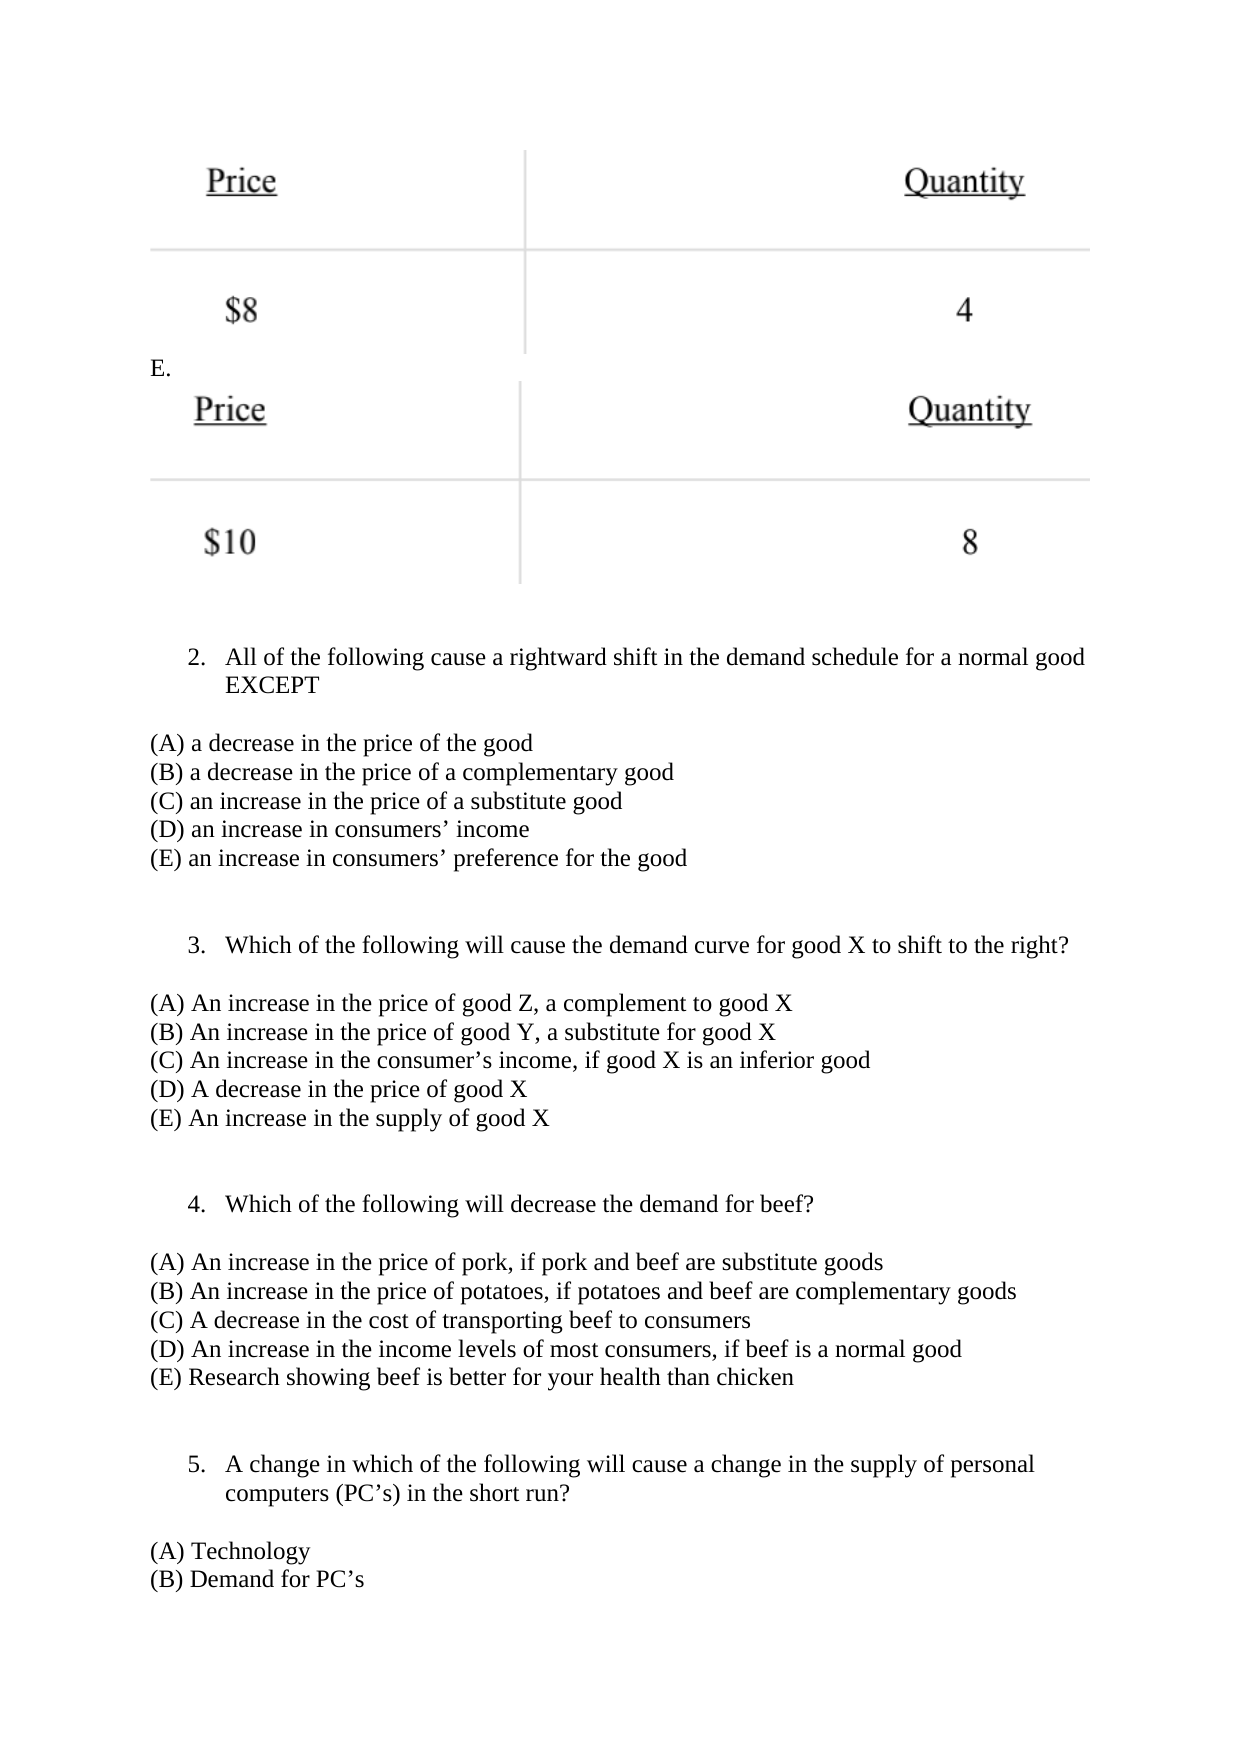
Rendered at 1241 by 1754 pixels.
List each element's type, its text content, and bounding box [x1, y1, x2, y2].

text (C) An increase in the consumer’s income, if good X is an inferior good [150, 1045, 1090, 1074]
list Which of the following will decrease the demand for beef? [187, 1189, 1090, 1218]
picture [150, 150, 1090, 354]
list A change in which of the following will cause a change in the supply of personal computers (PC’s) in the short run? [187, 1449, 1090, 1507]
text (D) an increase in consumers’ income [150, 814, 1090, 843]
text (A) An increase in the price of good Z, a complement to good X [150, 988, 1090, 1017]
text (B) Demand for PC’s [150, 1564, 1090, 1593]
text (A) An increase in the price of pork, if pork and beef are substitute goods [150, 1247, 1090, 1276]
text (E) Research showing beef is better for your health than chicken [150, 1362, 1090, 1391]
text (E) An increase in the supply of good X [150, 1103, 1090, 1132]
text (C) an increase in the price of a substitute good [150, 786, 1090, 814]
text E. [150, 354, 1090, 381]
text (A) a decrease in the price of the good [150, 728, 1090, 757]
list All of the following cause a rightward shift in the demand schedule for a normal good EXCEPT [187, 642, 1090, 699]
picture [150, 381, 1090, 584]
text (B) a decrease in the price of a complementary good [150, 757, 1090, 786]
text (B) An increase in the price of good Y, a substitute for good X [150, 1017, 1090, 1045]
text (E) an increase in consumers’ preference for the good [150, 843, 1090, 872]
text (D) A decrease in the price of good X [150, 1074, 1090, 1103]
text (C) A decrease in the cost of transporting beef to consumers [150, 1305, 1090, 1334]
text (A) Technology [150, 1536, 1090, 1564]
list Which of the following will cause the demand curve for good X to shift to the right? [187, 930, 1090, 959]
text (B) An increase in the price of potatoes, if potatoes and beef are complementary goods [150, 1276, 1090, 1305]
text (D) An increase in the income levels of most consumers, if beef is a normal good [150, 1334, 1090, 1362]
